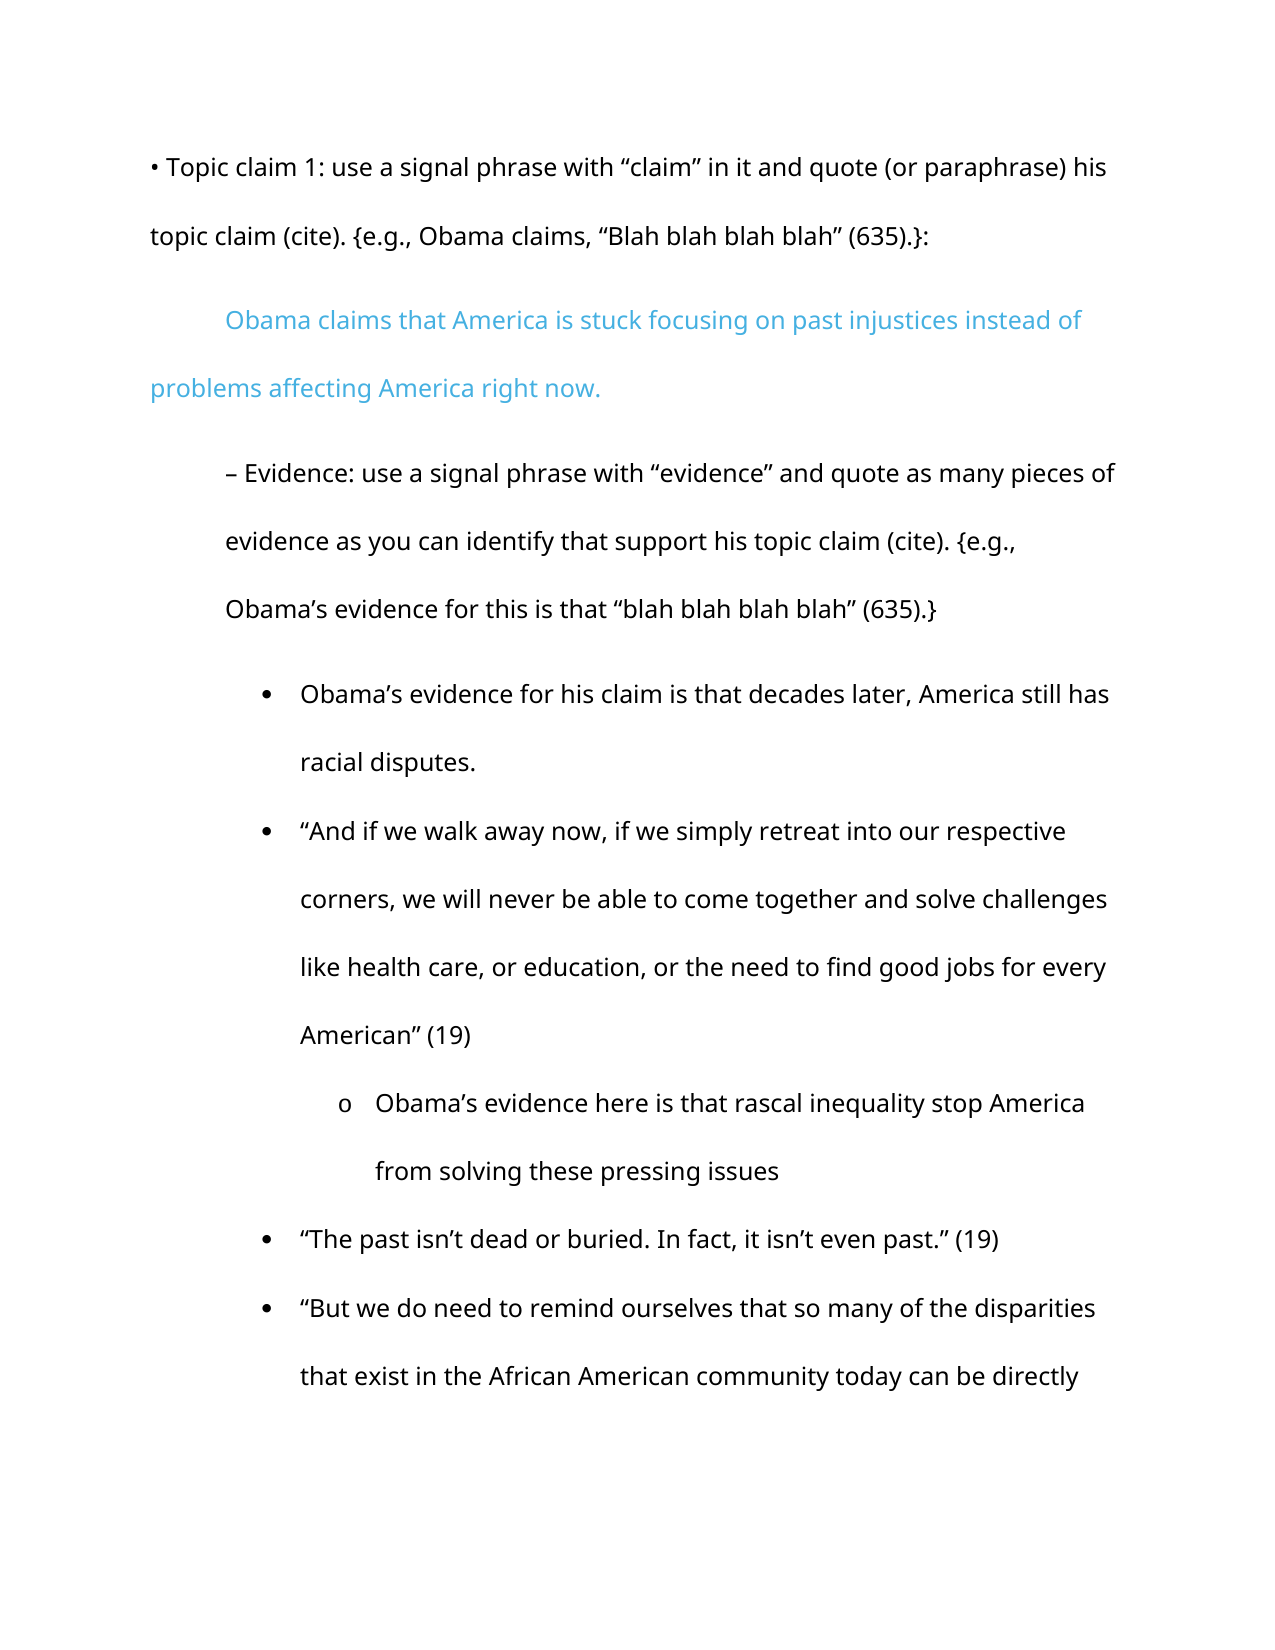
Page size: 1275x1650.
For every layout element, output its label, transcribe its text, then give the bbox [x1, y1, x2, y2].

list “And if we walk away now, if we simply retreat into our respective corners, we will never be able to come together and solve challenges like health care, or education, or the need to find good jobs for every American” (19) [262, 813, 1125, 1052]
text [150, 150, 1125, 252]
list Obama’s evidence here is that rascal inequality stop America from solving these pressing issues [337, 1086, 1125, 1188]
text Obama claims that America is stuck focusing on past injustices instead of problems affecting America right now. [150, 303, 1125, 405]
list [262, 1290, 1125, 1392]
text – Evidence: use a signal phrase with “evidence” and quote as many pieces of evidence as you can identify that support his topic claim (cite). {e.g., Obama’s evidence for this is that “blah blah blah blah” (635).} [225, 456, 1125, 626]
list “The past isn’t dead or buried. In fact, it isn’t even past.” (19) [262, 1222, 1125, 1256]
list Obama’s evidence for his claim is that decades later, America still has racial disputes. [262, 677, 1125, 779]
